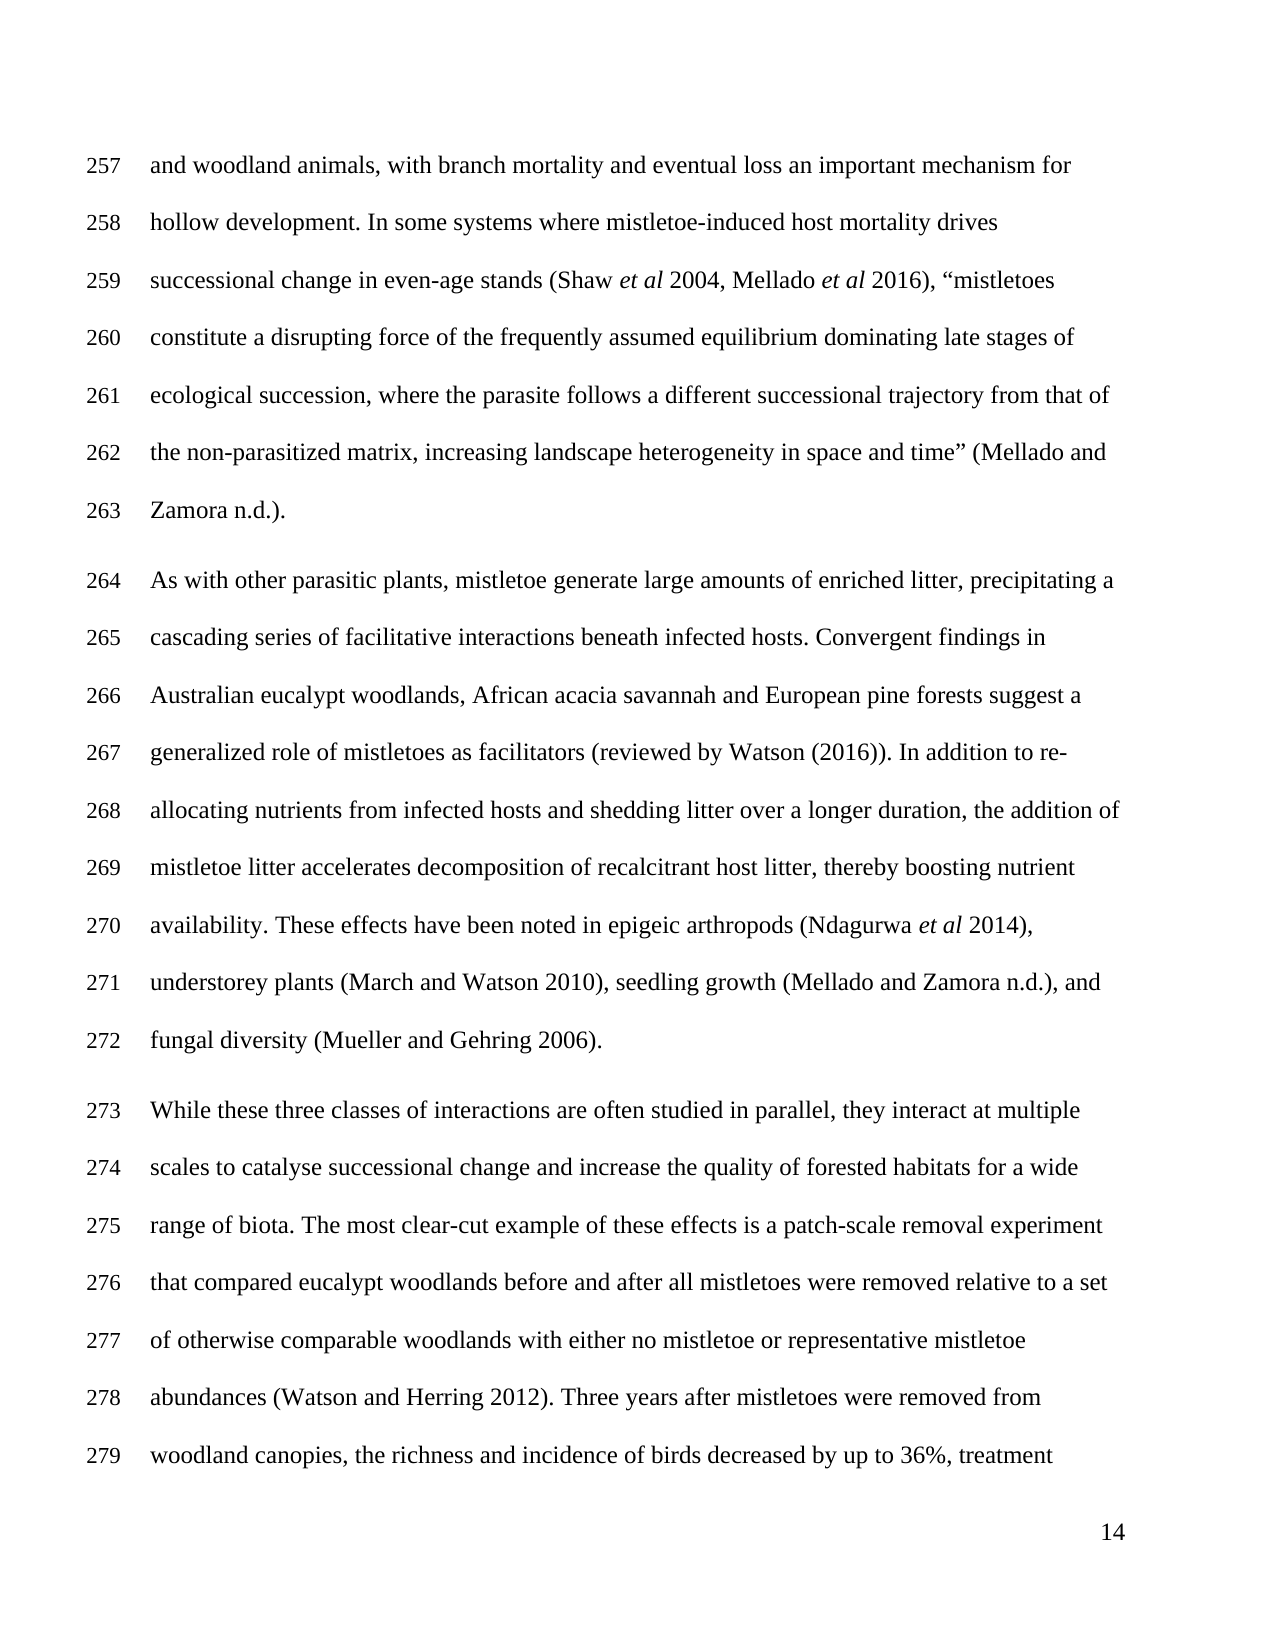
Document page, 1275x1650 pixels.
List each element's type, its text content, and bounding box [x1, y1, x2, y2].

text As with other parasitic plants, mistletoe generate large amounts of enriched litter, precipitating a cascading series of facilitative interactions beneath infected hosts. Convergent findings in Australian eucalypt woodlands, African acacia savannah and European pine forests suggest a generalized role of mistletoes as facilitators (reviewed by Watson (2016)). In addition to re-allocating nutrients from infected hosts and shedding litter over a longer duration, the addition of mistletoe litter accelerates decomposition of recalcitrant host litter, thereby boosting nutrient availability. These effects have been noted in epigeic arthropods (Ndagurwa et al 2014), understorey plants (March and Watson 2010), seedling growth (Mellado and Zamora n.d.), and fungal diversity (Mueller and Gehring 2006). [150, 565, 1125, 1054]
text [150, 1095, 1125, 1469]
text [150, 150, 1125, 524]
